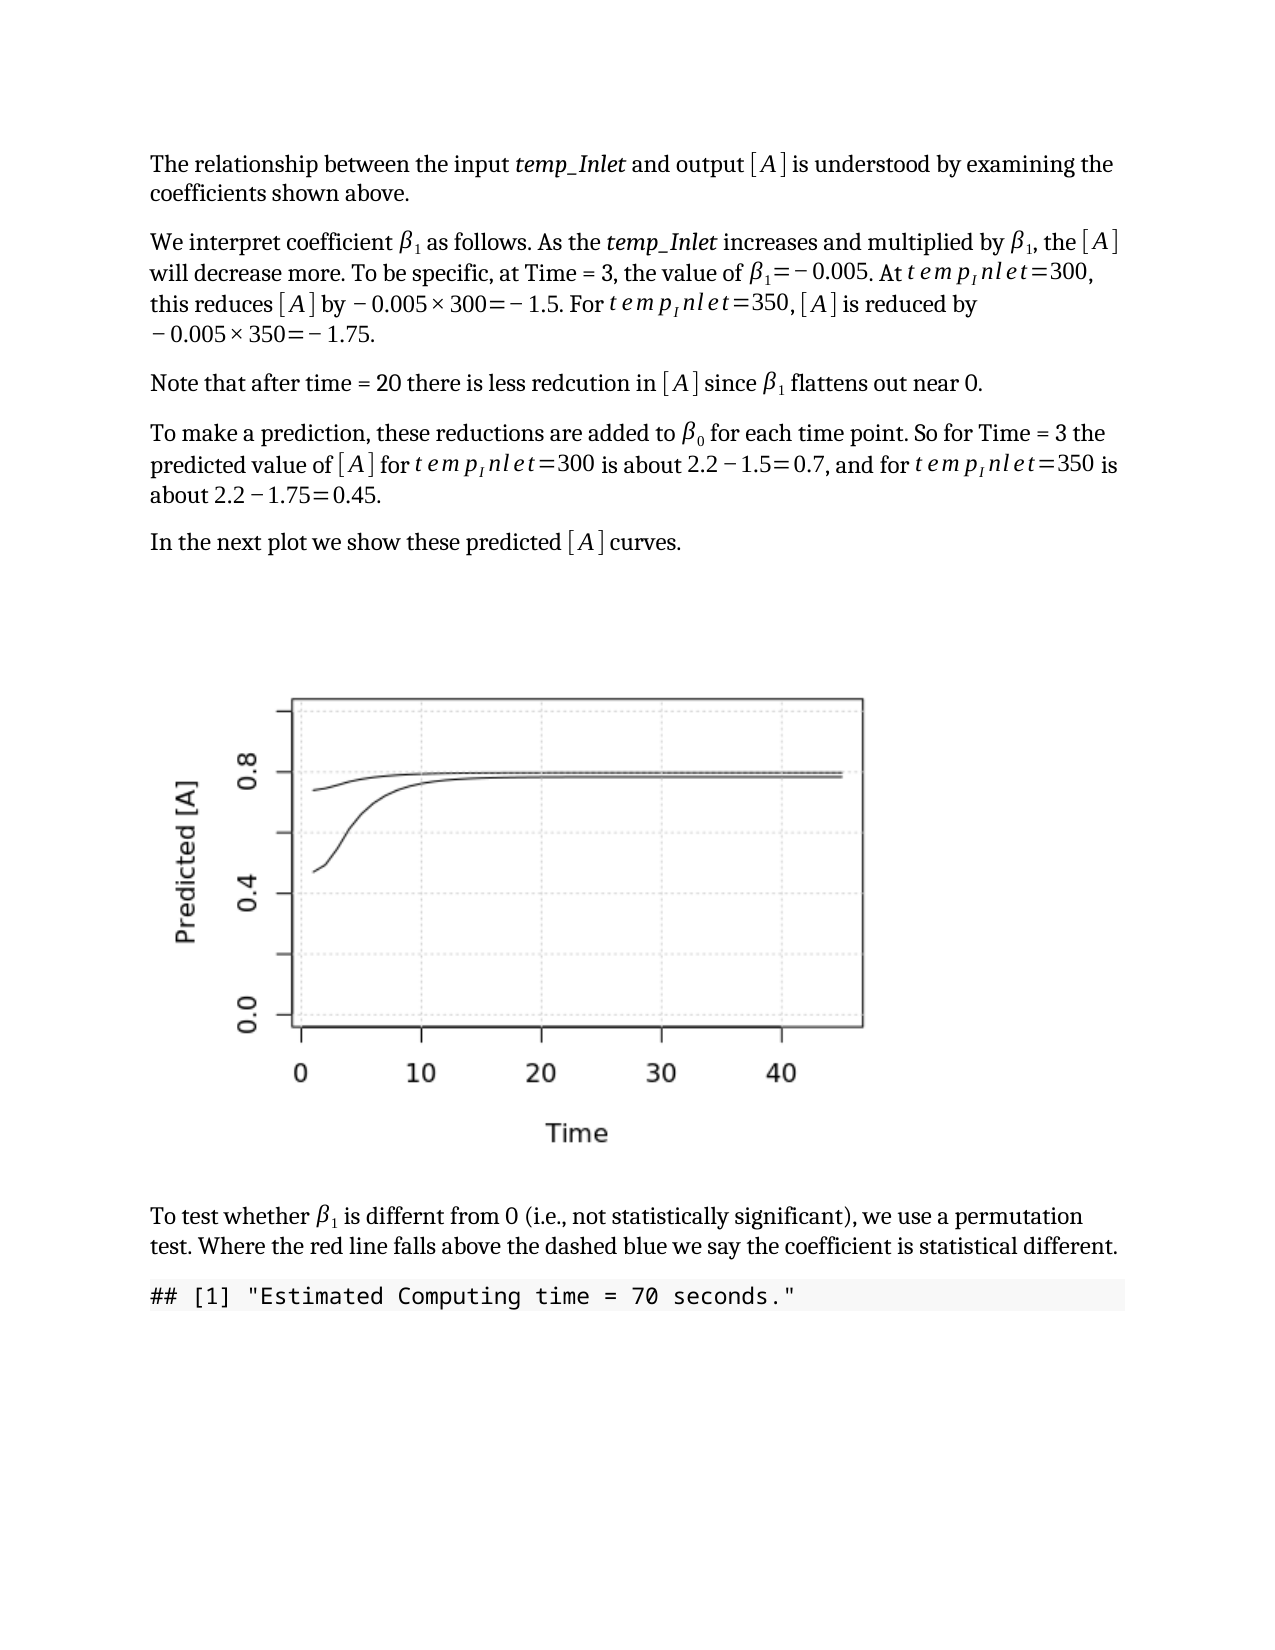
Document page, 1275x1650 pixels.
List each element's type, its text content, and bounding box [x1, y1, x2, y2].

text To make a prediction, these reductions are added to for each time point. So for Time = 3 the predicted value of for is about , and for is about . [150, 418, 1125, 509]
text To test whether is differnt from 0 (i.e., not statistically significant), we use a permutation test. Where the red line falls above the dashed blue we say the coefficient is statistical different. [150, 1201, 1125, 1261]
picture [168, 575, 927, 1182]
text We interpret coefficient as follows. As the temp_Inlet increases and multiplied by , the will decrease more. To be specific, at Time = 3, the value of . At , this reduces by . For , is reduced by . [150, 226, 1125, 349]
text ## [1] "Estimated Computing time = 70 seconds." [150, 1279, 1125, 1311]
text In the next plot we show these predicted curves. [150, 528, 1125, 557]
text Note that after time = 20 there is less redcution in since flattens out near 0. [150, 368, 1125, 399]
text The relationship between the input temp_Inlet and output is understood by examining the coefficients shown above. [150, 150, 1125, 207]
